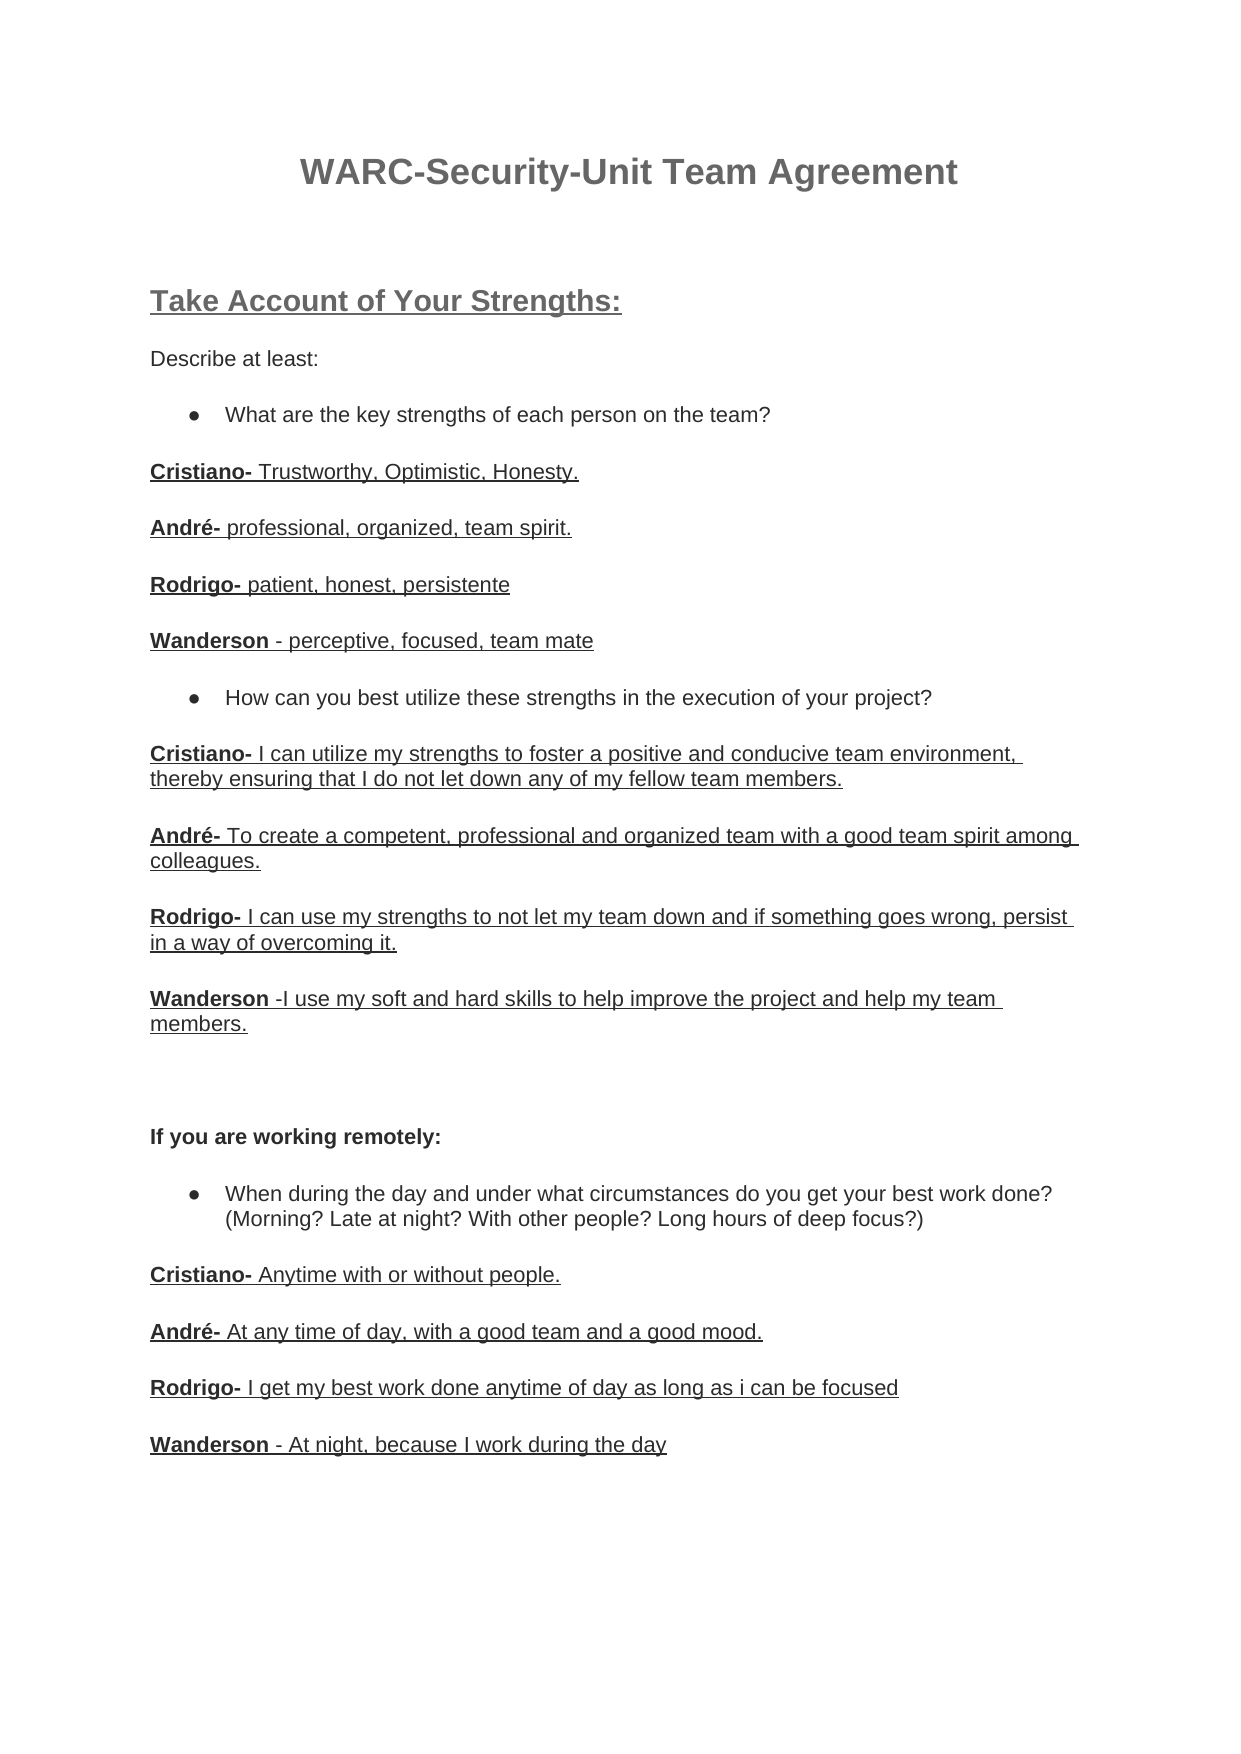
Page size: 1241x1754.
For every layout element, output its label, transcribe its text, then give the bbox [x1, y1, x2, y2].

subtitle Take Account of Your Strengths: [150, 283, 1090, 318]
text Cristiano- I can utilize my strengths to foster a positive and conducive team environment, thereby ensuring that I do not let down any of my fellow team members. [150, 741, 1090, 791]
text Wanderson - At night, because I work during the day [150, 1432, 1090, 1457]
subtitle WARC-Security-Unit Team Agreement [300, 150, 1090, 192]
text Cristiano- Anytime with or without people. [150, 1262, 1090, 1287]
text If you are working remotely: [150, 1124, 1090, 1149]
text André- At any time of day, with a good team and a good mood. [150, 1319, 1090, 1344]
text Cristiano- Trustworthy, Optimistic, Honesty. [150, 459, 1090, 484]
text Wanderson - perceptive, focused, team mate [150, 628, 1090, 653]
list How can you best utilize these strengths in the execution of your project? [187, 684, 1090, 710]
text André- professional, organized, team spirit. [150, 515, 1090, 540]
text Rodrigo- patient, honest, persistente [150, 572, 1090, 597]
text Describe at least: [150, 346, 1090, 371]
list When during the day and under what circumstances do you get your best work done? (Morning? Late at night? With other people? Long hours of deep focus?) [187, 1181, 1090, 1231]
list What are the key strengths of each person on the team? [187, 402, 1090, 427]
text Rodrigo- I can use my strengths to not let my team down and if something goes wrong, persist in a way of overcoming it. [150, 904, 1090, 955]
text André- To create a competent, professional and organized team with a good team spirit among colleagues. [150, 823, 1090, 873]
text Wanderson -I use my soft and hard skills to help improve the project and help my team members. [150, 986, 1090, 1036]
text Rodrigo- I get my best work done anytime of day as long as i can be focused [150, 1375, 1090, 1400]
